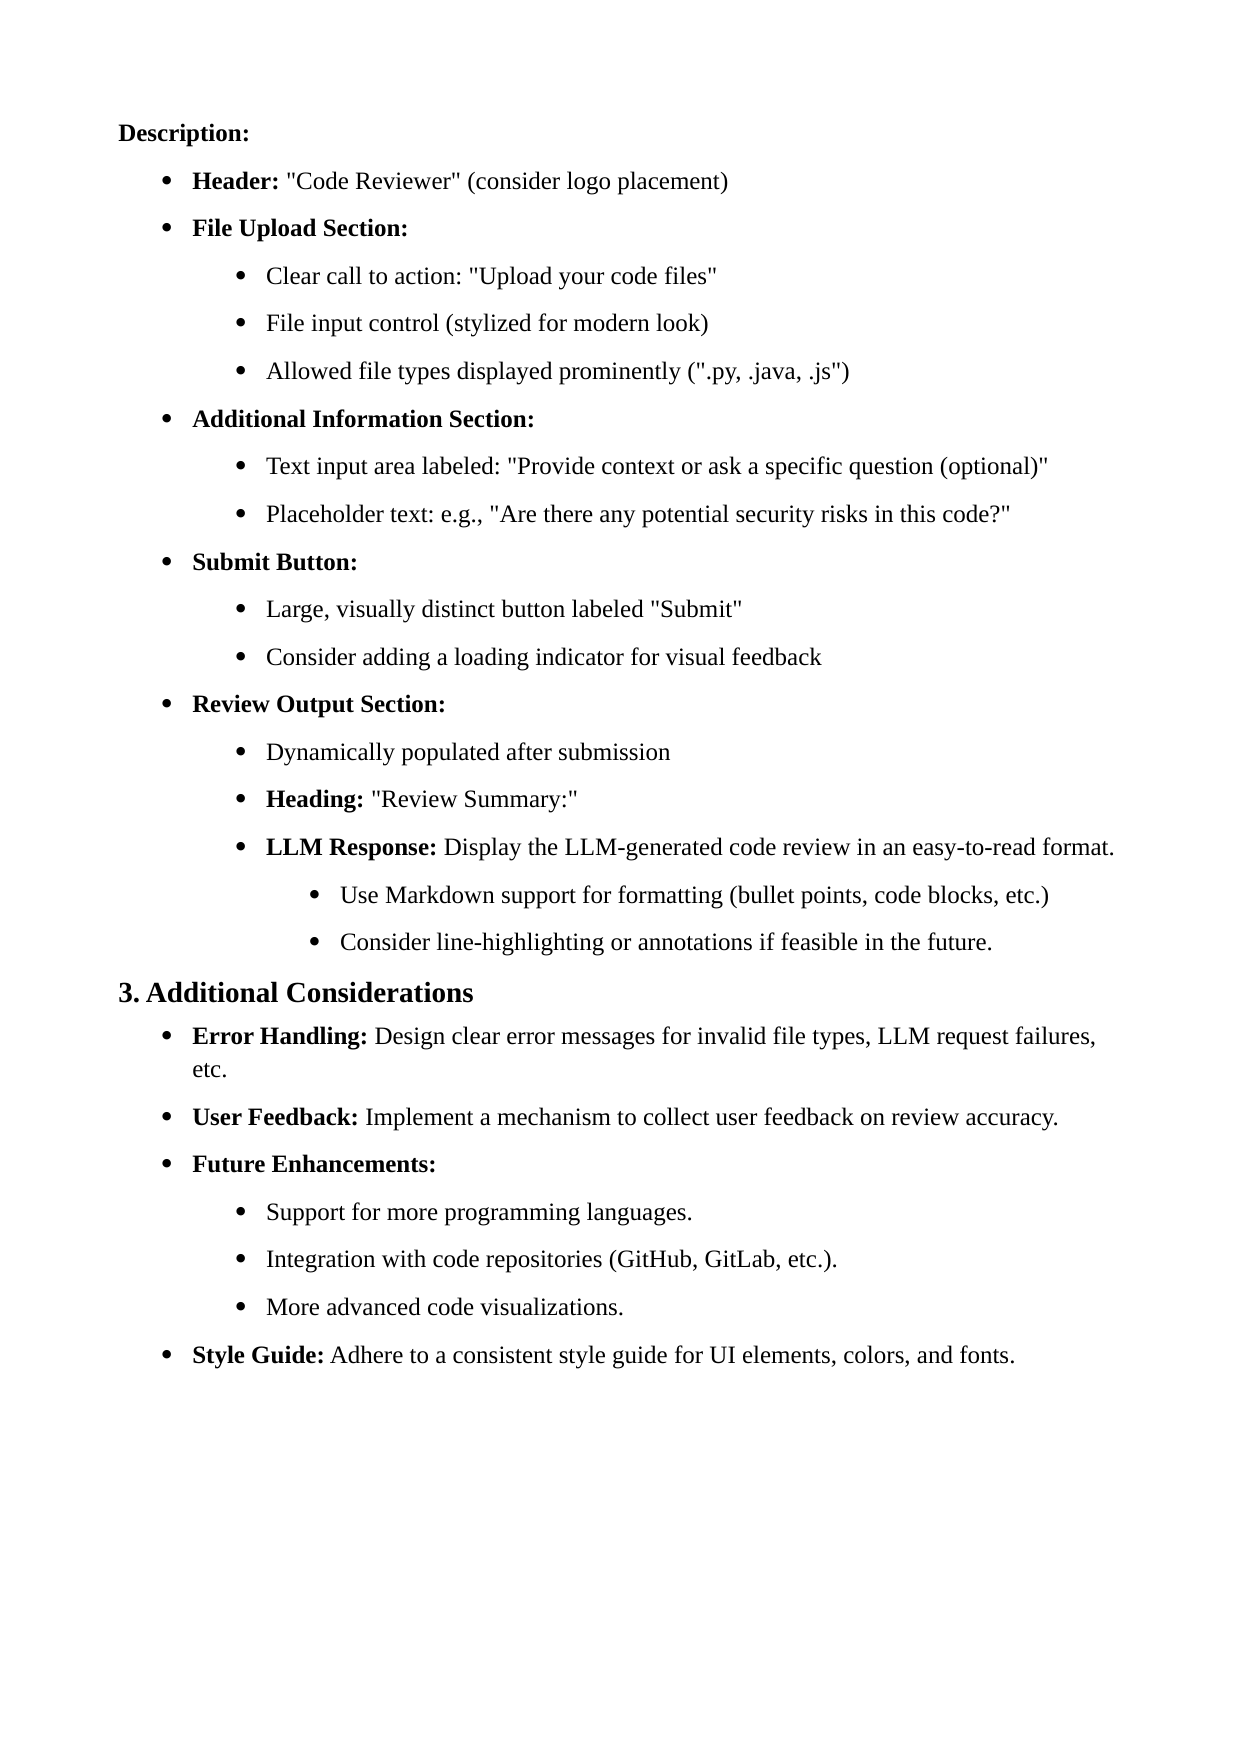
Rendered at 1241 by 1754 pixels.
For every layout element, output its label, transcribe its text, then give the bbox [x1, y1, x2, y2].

list Support for more programming languages. [236, 1197, 1122, 1226]
list Heading: "Review Summary:" [236, 784, 1122, 813]
list LLM Response: Display the LLM-generated code review in an easy-to-read format. [236, 832, 1122, 861]
text Description: [118, 118, 1122, 147]
list Review Output Section: [162, 689, 1122, 718]
list File input control (stylized for modern look) [236, 308, 1122, 337]
list Style Guide: Adhere to a consistent style guide for UI elements, colors, and fonts. [162, 1340, 1122, 1368]
list More advanced code visualizations. [236, 1292, 1122, 1321]
list Integration with code repositories (GitHub, GitLab, etc.). [236, 1244, 1122, 1273]
list Clear call to action: "Upload your code files" [236, 261, 1122, 290]
list Dynamically populated after submission [236, 737, 1122, 766]
list User Feedback: Implement a mechanism to collect user feedback on review accuracy. [162, 1102, 1122, 1130]
list Text input area labeled: "Provide context or ask a specific question (optional)" [236, 451, 1122, 480]
list Allowed file types displayed prominently (".py, .java, .js") [236, 356, 1122, 385]
list Consider line-highlighting or annotations if feasible in the future. [310, 927, 1122, 956]
list Header: "Code Reviewer" (consider logo placement) [162, 166, 1122, 194]
list Future Enhancements: [162, 1149, 1122, 1178]
list Submit Button: [162, 547, 1122, 575]
list Placeholder text: e.g., "Are there any potential security risks in this code?" [236, 499, 1122, 528]
list Consider adding a loading indicator for visual feedback [236, 642, 1122, 671]
list Use Markdown support for formatting (bullet points, code blocks, etc.) [310, 880, 1122, 908]
subtitle 3. Additional Considerations [118, 975, 1122, 1008]
list File Upload Section: [162, 213, 1122, 242]
list Large, visually distinct button labeled "Submit" [236, 594, 1122, 623]
list Additional Information Section: [162, 404, 1122, 432]
list Error Handling: Design clear error messages for invalid file types, LLM request failures, etc. [162, 1021, 1122, 1083]
